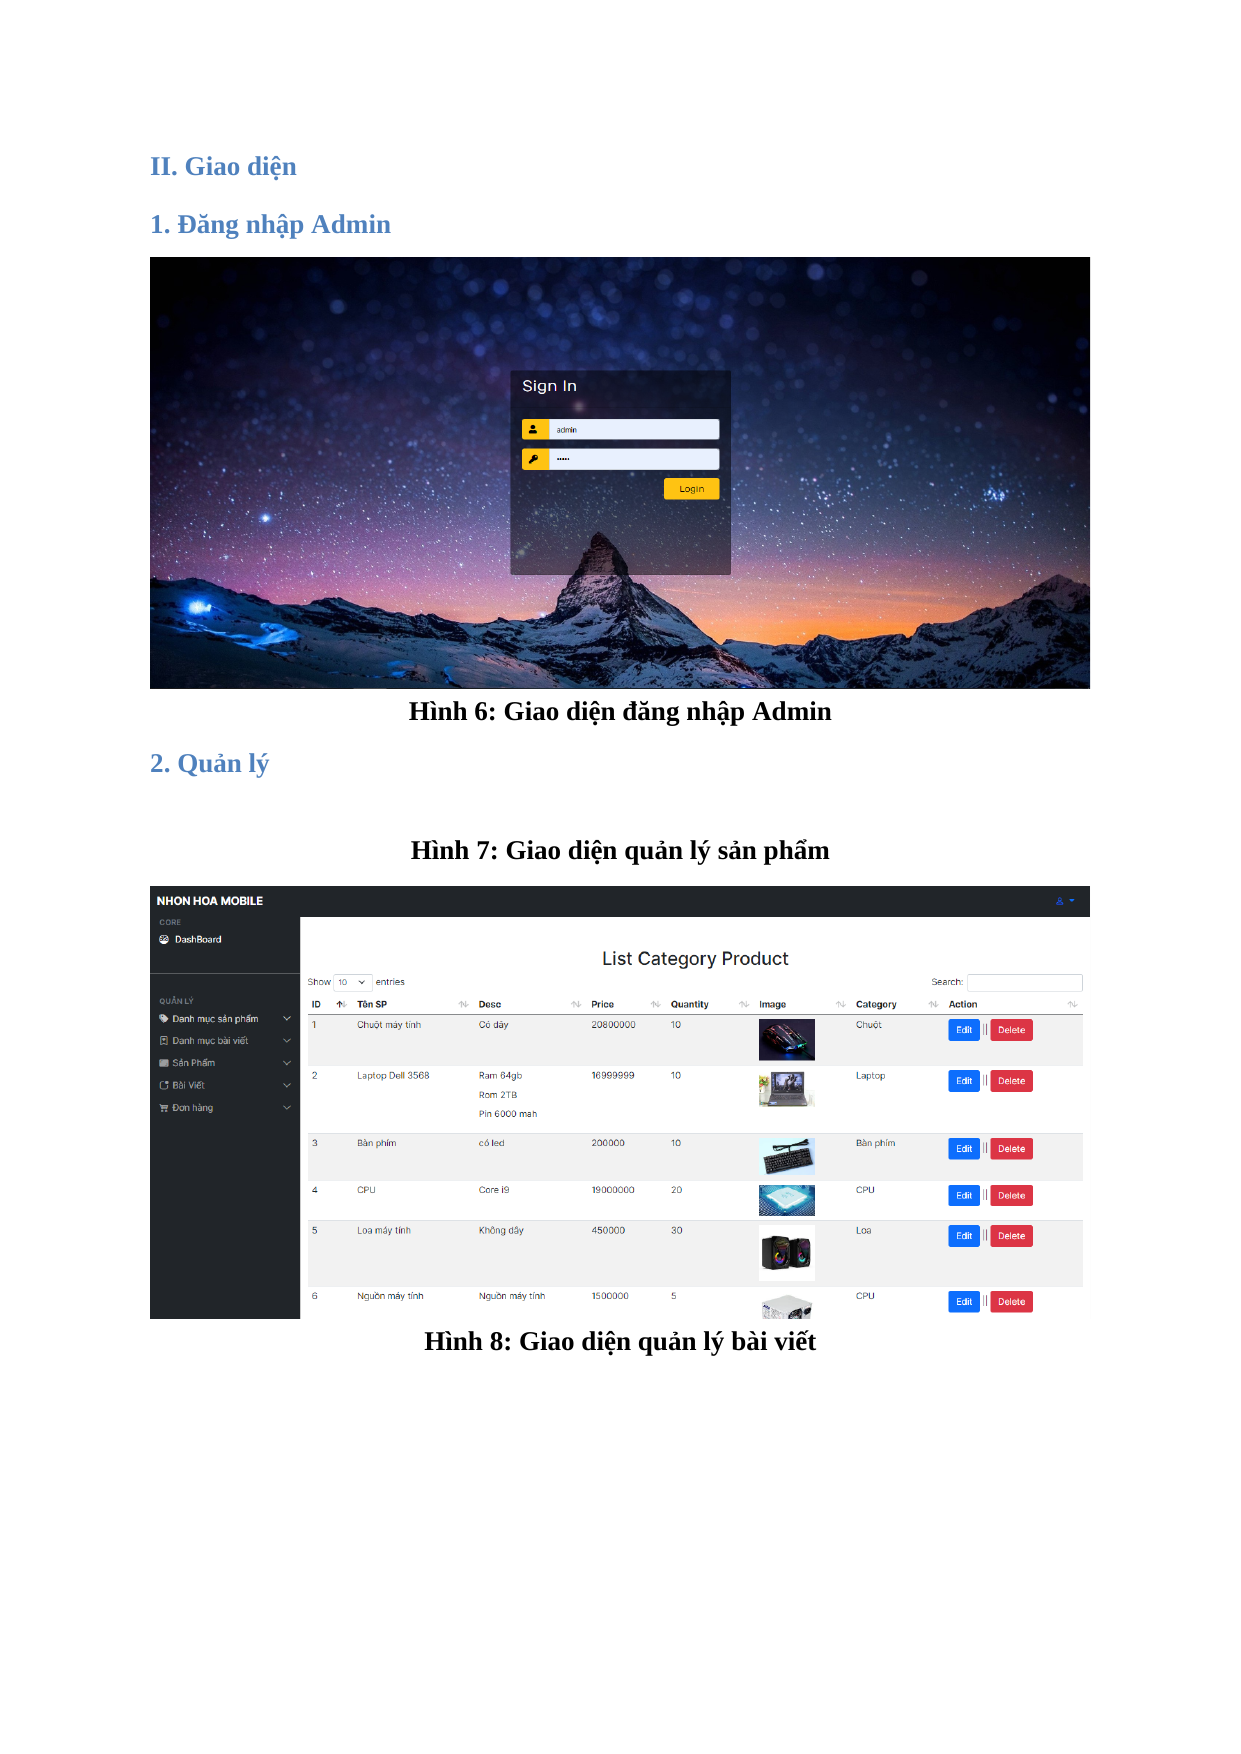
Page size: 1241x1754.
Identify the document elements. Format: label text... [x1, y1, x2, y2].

subtitle 1. Đăng nhập Admin [150, 208, 1090, 239]
picture [150, 886, 1091, 1319]
subtitle II. Giao diện [150, 150, 1090, 181]
picture [150, 257, 1091, 689]
subtitle 2. Quản lý [150, 747, 1090, 778]
